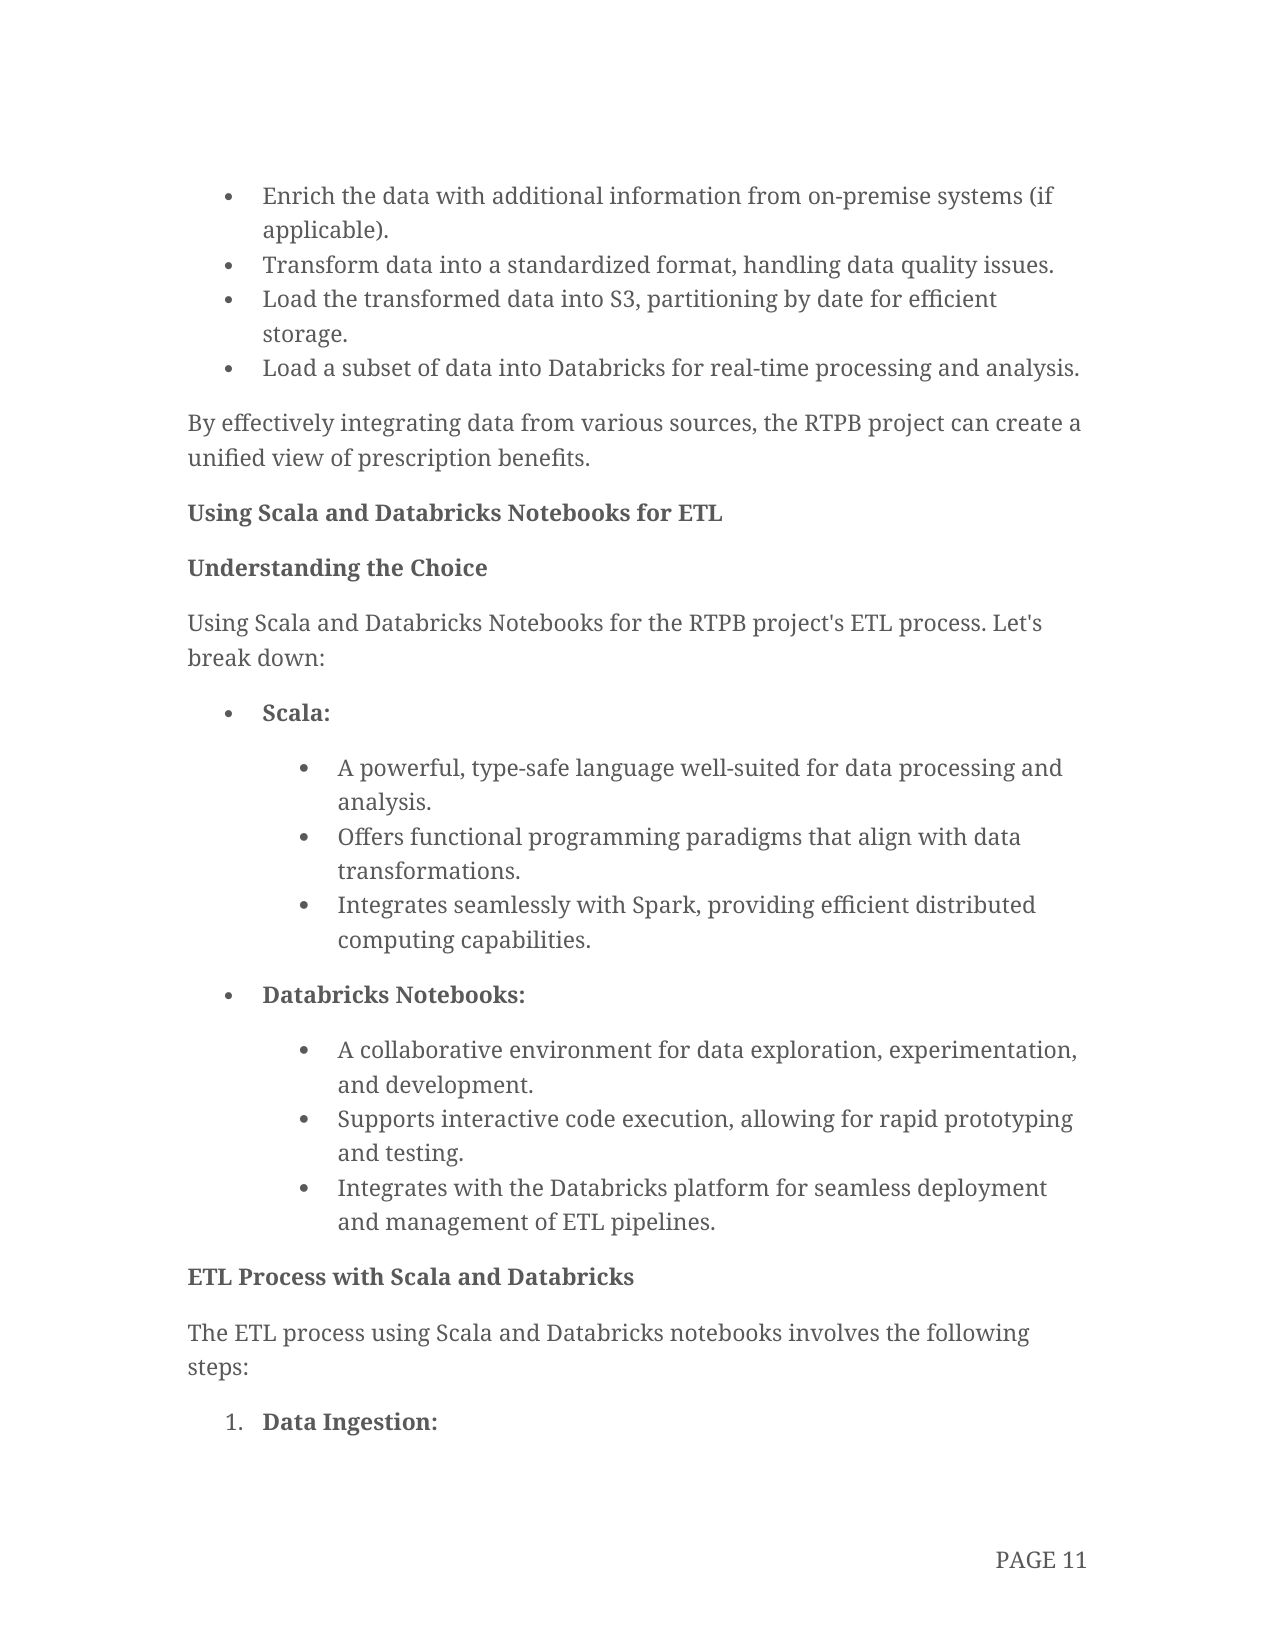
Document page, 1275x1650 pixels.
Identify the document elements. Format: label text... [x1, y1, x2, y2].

list Supports interactive code execution, allowing for rapid prototyping and testing. [300, 1103, 1087, 1168]
list Transform data into a standardized format, handling data quality issues. [225, 249, 1087, 280]
list A collaborative environment for data exploration, experimentation, and development. [300, 1034, 1087, 1100]
text By effectively integrating data from various sources, the RTPB project can create a unified view of prescription benefits. [187, 407, 1087, 473]
list Scala: [225, 697, 1087, 728]
list Integrates seamlessly with Spark, providing efficient distributed computing capabilities. [300, 889, 1087, 955]
text ETL Process with Scala and Databricks [187, 1261, 1087, 1292]
list Integrates with the Databricks platform for seamless deployment and management of ETL pipelines. [300, 1172, 1087, 1237]
text The ETL process using Scala and Databricks notebooks involves the following steps: [187, 1316, 1087, 1382]
list Data Ingestion: [225, 1406, 1087, 1437]
list Databricks Notebooks: [225, 979, 1087, 1010]
text Using Scala and Databricks Notebooks for ETL [187, 497, 1087, 528]
list Load a subset of data into Databricks for real-time processing and analysis. [225, 352, 1087, 383]
list Load the transformed data into S3, partitioning by date for efficient storage. [225, 283, 1087, 349]
list Enrich the data with additional information from on-premise systems (if applicable). [225, 180, 1087, 246]
text Understanding the Choice [187, 552, 1087, 583]
text Using Scala and Databricks Notebooks for the RTPB project's ETL process. Let's break down: [187, 607, 1087, 673]
list A powerful, type-safe language well-suited for data processing and analysis. [300, 752, 1087, 817]
list Offers functional programming paradigms that align with data transformations. [300, 821, 1087, 886]
